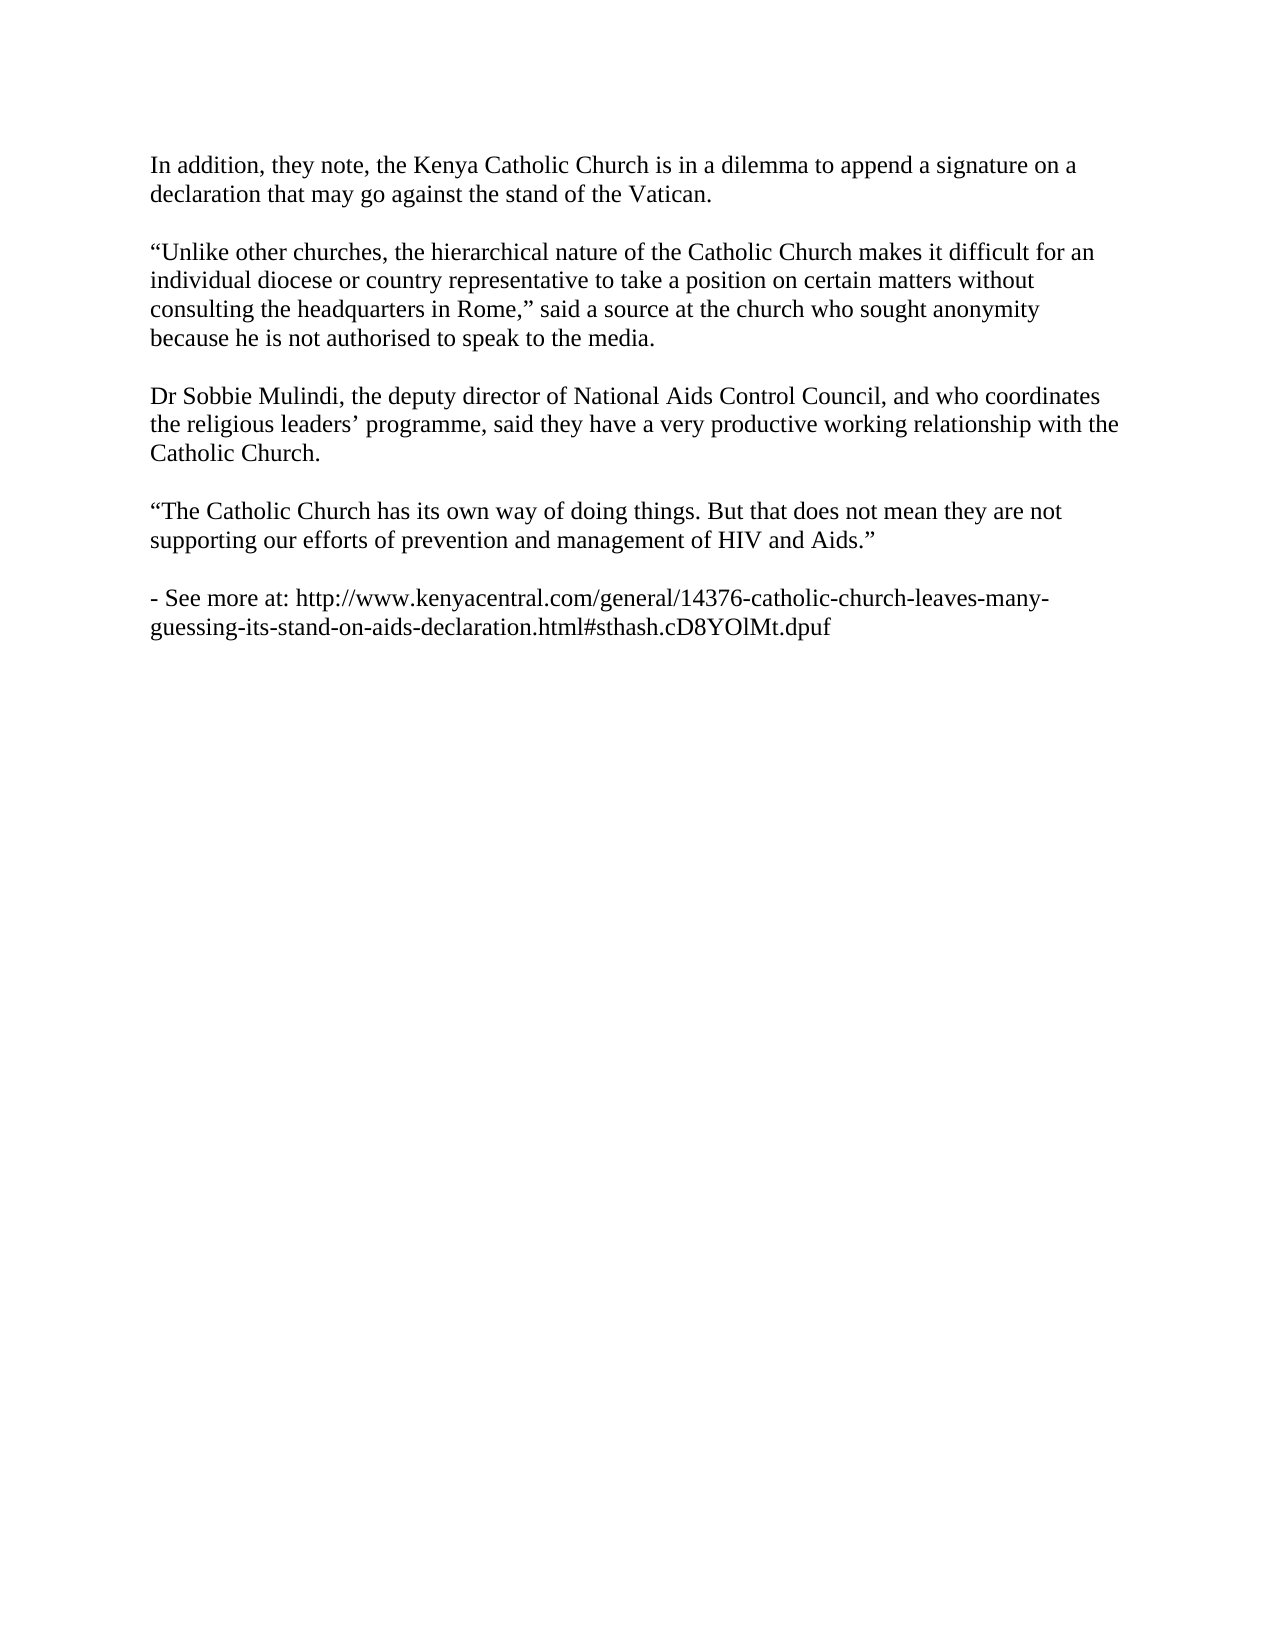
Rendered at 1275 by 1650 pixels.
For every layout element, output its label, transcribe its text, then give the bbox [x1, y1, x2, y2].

text In addition, they note, the Kenya Catholic Church is in a dilemma to append a signature on a declaration that may go against the stand of the Vatican. [150, 150, 1125, 207]
text “Unlike other churches, the hierarchical nature of the Catholic Church makes it difficult for an individual diocese or country representative to take a position on certain matters without consulting the headquarters in Rome,” said a source at the church who sought anonymity because he is not authorised to speak to the media. [150, 237, 1125, 352]
text “The Catholic Church has its own way of doing things. But that does not mean they are not supporting our efforts of prevention and management of HIV and Aids.” [150, 496, 1125, 554]
text - See more at: http://www.kenyacentral.com/general/14376-catholic-church-leaves-many-guessing-its-stand-on-aids-declaration.html#sthash.cD8YOlMt.dpuf [150, 583, 1125, 640]
text Dr Sobbie Mulindi, the deputy director of National Aids Control Council, and who coordinates the religious leaders’ programme, said they have a very productive working relationship with the Catholic Church. [150, 381, 1125, 467]
